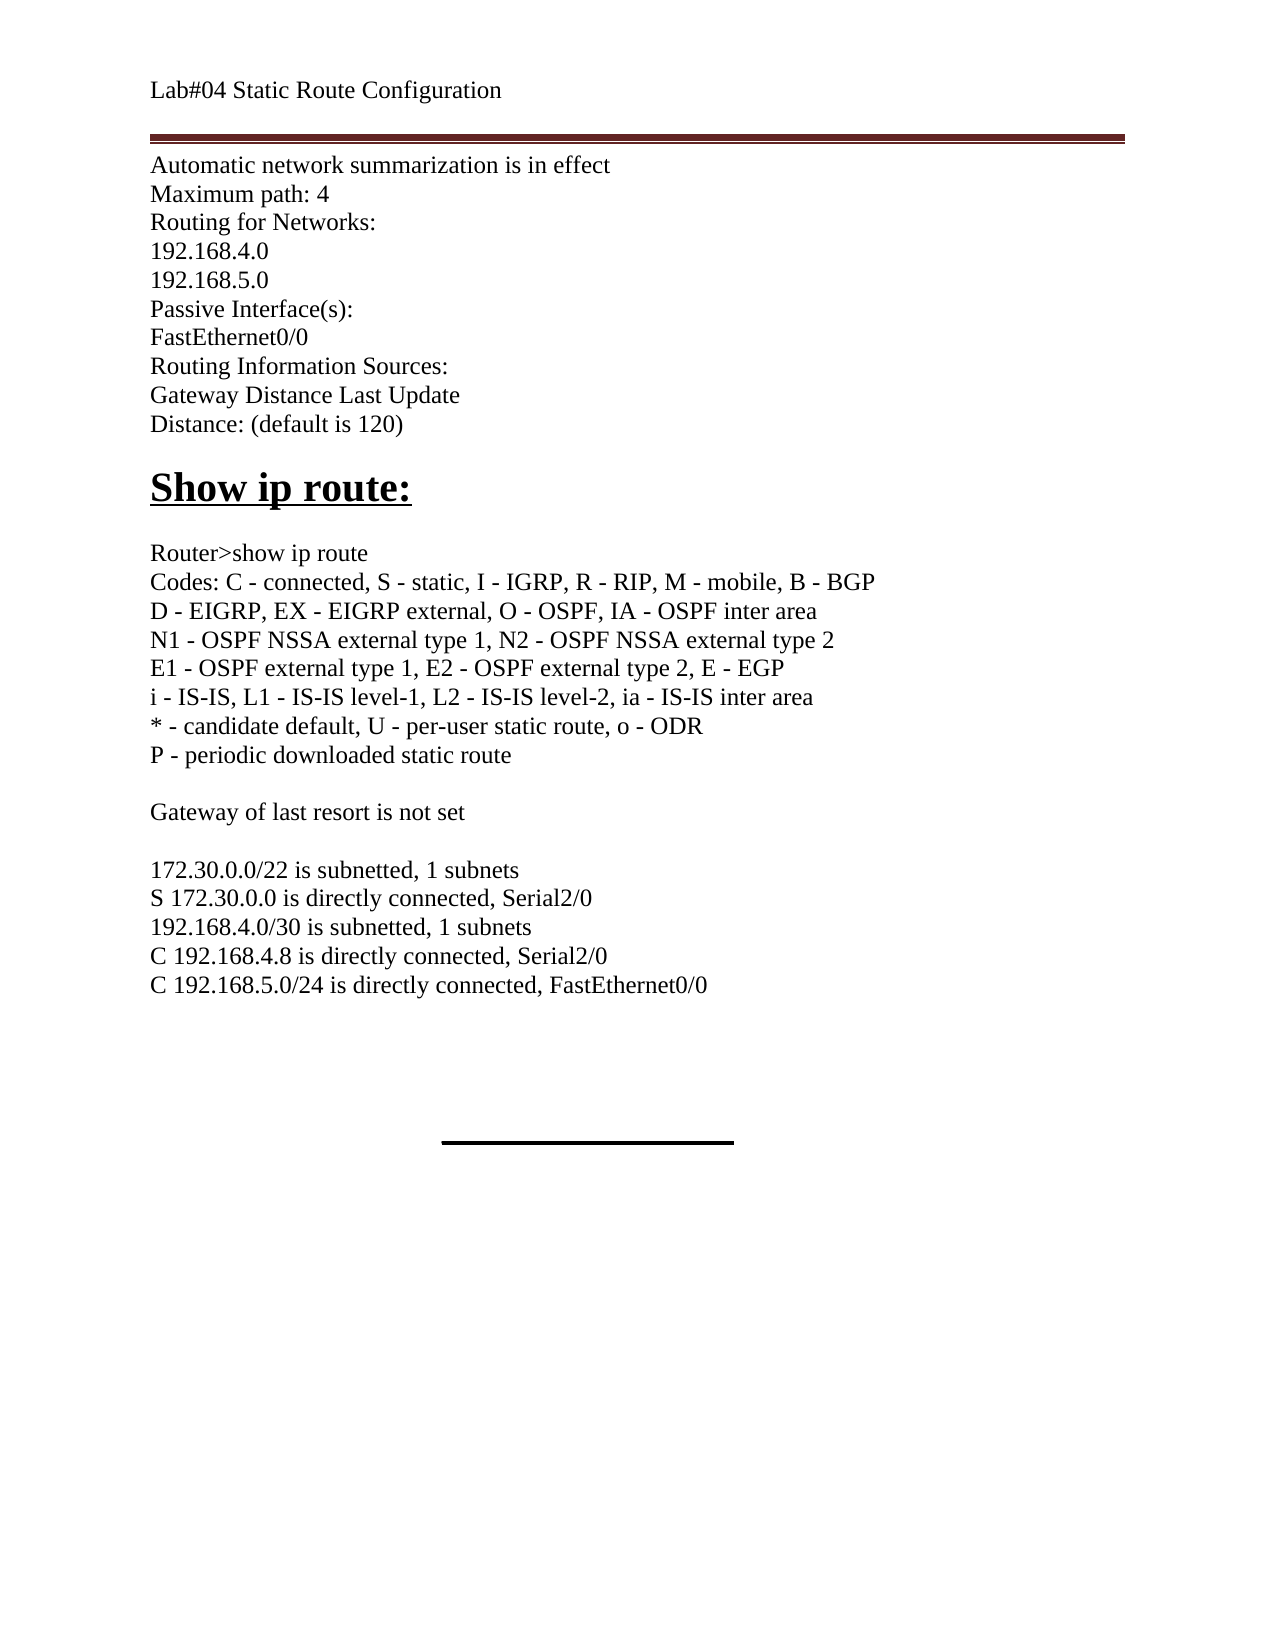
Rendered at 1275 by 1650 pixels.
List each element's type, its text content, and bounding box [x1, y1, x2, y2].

text FastEthernet0/0 [150, 322, 1125, 351]
text C 192.168.5.0/24 is directly connected, FastEthernet0/0 [150, 970, 1125, 998]
text Show ip route: [150, 463, 1125, 511]
text i - IS-IS, L1 - IS-IS level-1, L2 - IS-IS level-2, ia - IS-IS inter area [150, 682, 1125, 711]
text 192.168.5.0 [150, 265, 1125, 294]
text Routing Information Sources: [150, 351, 1125, 380]
text Gateway of last resort is not set [150, 797, 1125, 826]
text D - EIGRP, EX - EIGRP external, O - OSPF, IA - OSPF inter area [150, 596, 1125, 625]
text Codes: C - connected, S - static, I - IGRP, R - RIP, M - mobile, B - BGP [150, 567, 1125, 596]
text C 192.168.4.8 is directly connected, Serial2/0 [150, 941, 1125, 970]
text Automatic network summarization is in effect [150, 150, 1125, 179]
text * - candidate default, U - per-user static route, o - ODR [150, 711, 1125, 740]
text Distance: (default is 120) [150, 409, 1125, 437]
text Maximum path: 4 [150, 179, 1125, 207]
text 192.168.4.0/30 is subnetted, 1 subnets [150, 912, 1125, 941]
text P - periodic downloaded static route [150, 740, 1125, 768]
text E1 - OSPF external type 1, E2 - OSPF external type 2, E - EGP [150, 653, 1125, 682]
text Passive Interface(s): [150, 294, 1125, 322]
text N1 - OSPF NSSA external type 1, N2 - OSPF NSSA external type 2 [150, 625, 1125, 653]
text Router>show ip route [150, 538, 1125, 567]
text Routing for Networks: [150, 207, 1125, 236]
text ______________ [150, 1099, 1125, 1147]
text S 172.30.0.0 is directly connected, Serial2/0 [150, 883, 1125, 912]
text 192.168.4.0 [150, 236, 1125, 265]
text 172.30.0.0/22 is subnetted, 1 subnets [150, 855, 1125, 883]
text Gateway Distance Last Update [150, 380, 1125, 409]
